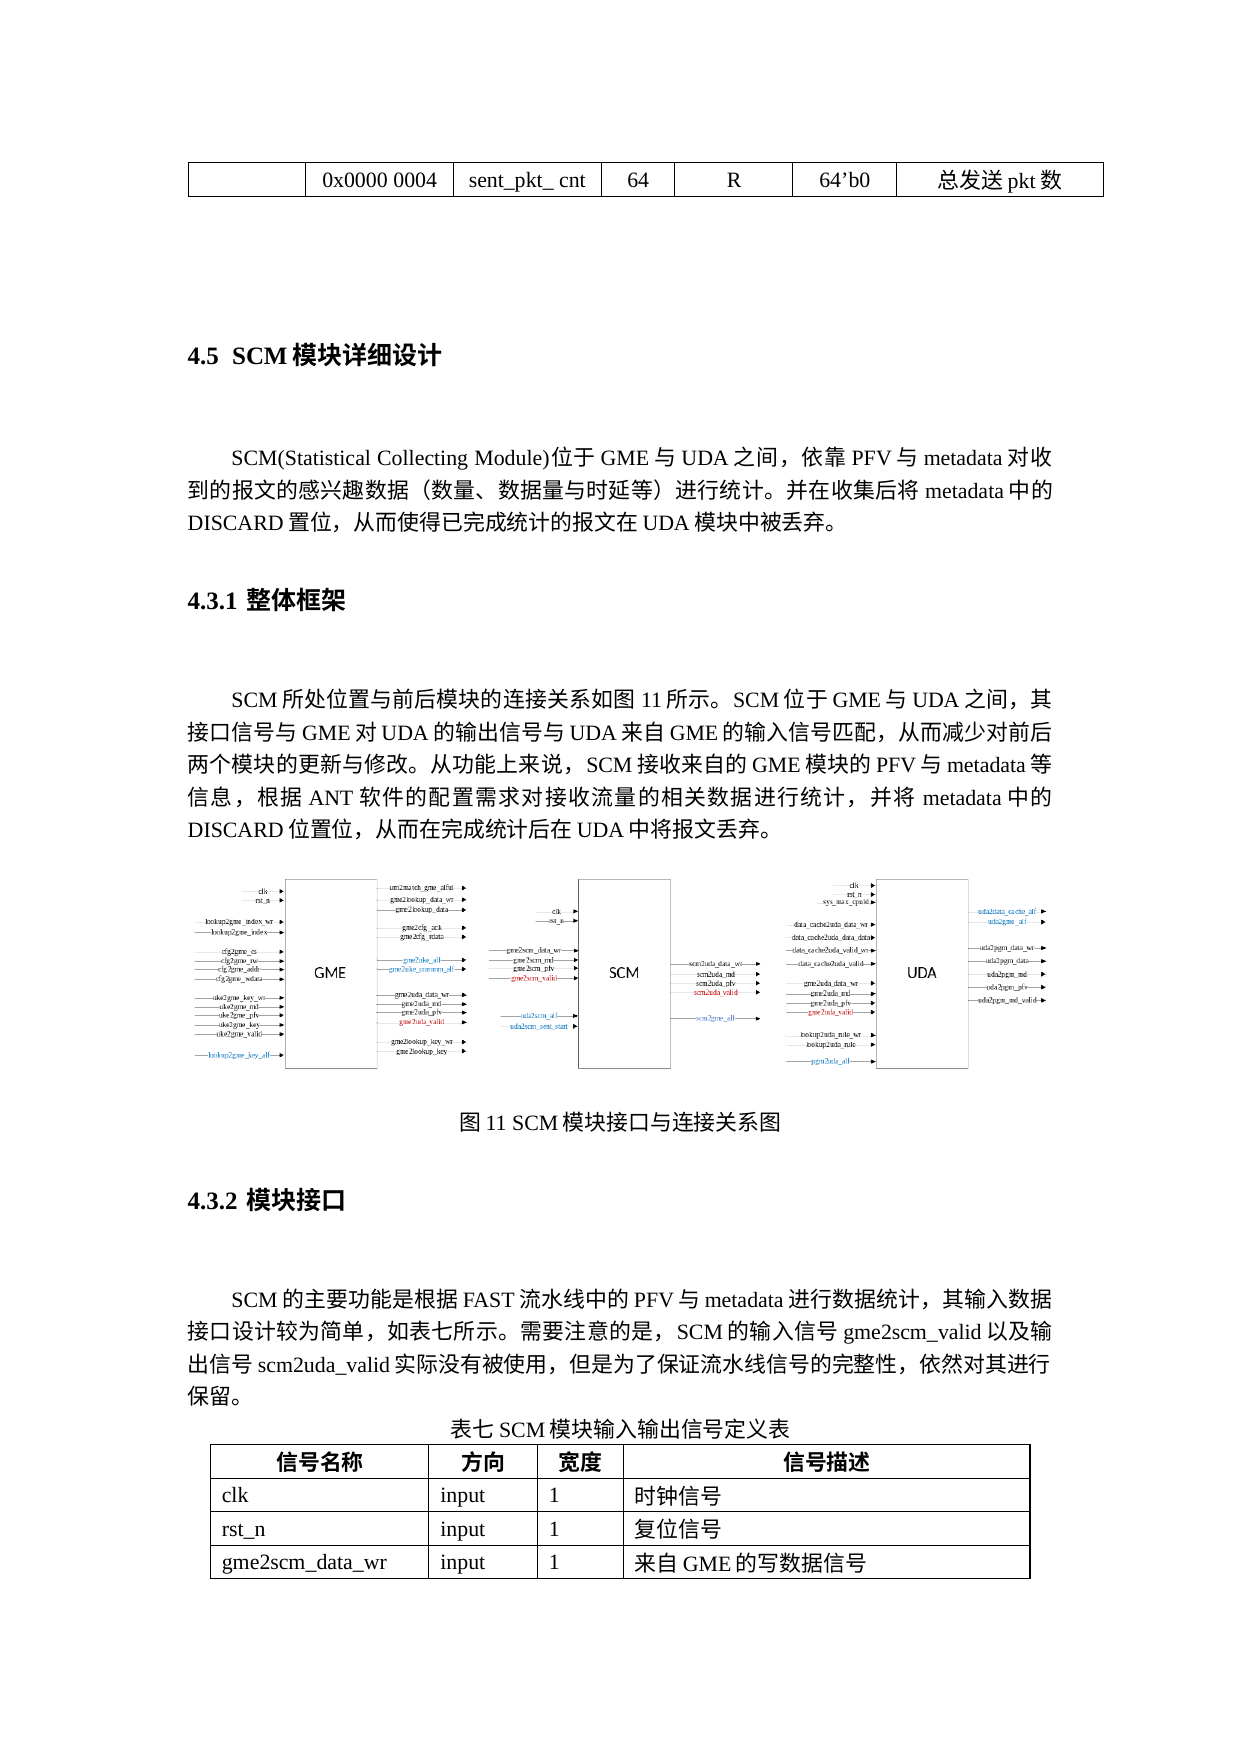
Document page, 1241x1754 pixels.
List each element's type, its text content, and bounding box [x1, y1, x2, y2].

table_header 信号描述 [624, 1445, 1029, 1477]
text 表七 SCM模块输入输出信号定义表 [187, 1411, 1053, 1444]
table_cell R [675, 163, 792, 196]
table_cell rst_n [211, 1512, 428, 1544]
table_cell input [429, 1546, 537, 1578]
table_cell 总发送pkt数 [897, 163, 1103, 196]
subtitle SCM模块详细设计 [187, 321, 1053, 386]
table_cell 1 [538, 1546, 623, 1578]
text SCM所处位置与前后模块的连接关系如图11所示。SCM位于GME与UDA之间，其接口信号与GME对UDA的输出信号与UDA来自GME的输入信号匹配，从而减少对前后两个模块的更新与修改。从功能上来说，SCM接收来自的GME模块的PFV与metadata等信息，根据ANT软件的配置需求对接收流量的相关数据进行统计，并将metadata中的DISCARD位置位，从而在完成统计后在UDA中将报文丢弃。 [187, 682, 1053, 844]
table_cell 复位信号 [624, 1512, 1029, 1544]
table_cell input [429, 1479, 537, 1511]
table_cell 时钟信号 [624, 1479, 1029, 1511]
table_cell sent_pkt_ cnt [454, 163, 601, 196]
table_cell gme2scm_data_wr [211, 1546, 428, 1578]
subtitle 模块接口 [187, 1166, 1053, 1231]
table_cell input [429, 1512, 537, 1544]
table_cell 64’b0 [793, 163, 896, 196]
table_cell clk [211, 1479, 428, 1511]
table_header 信号名称 [211, 1445, 428, 1477]
table_cell 0x0000 0004 [306, 163, 453, 196]
text 图11 SCM模块接口与连接关系图 [187, 1104, 1053, 1137]
subtitle 整体框架 [187, 566, 1053, 631]
table_header 宽度 [538, 1445, 623, 1477]
table_cell 1 [538, 1512, 623, 1544]
table_cell 64 [602, 163, 674, 196]
table_header 方向 [429, 1445, 537, 1477]
text SCM的主要功能是根据FAST流水线中的PFV与metadata进行数据统计，其输入数据接口设计较为简单，如表七所示。需要注意的是，SCM的输入信号gme2scm_valid以及输出信号scm2uda_valid实际没有被使用，但是为了保证流水线信号的完整性，依然对其进行保留。 [187, 1281, 1053, 1411]
table_cell 1 [538, 1479, 623, 1511]
text SCM(Statistical Collecting Module)位于GME与UDA之间，依靠PFV与metadata对收到的报文的感兴趣数据（数量、数据量与时延等）进行统计。并在收集后将metadata中的DISCARD置位，从而使得已完成统计的报文在UDA模块中被丢弃。 [187, 440, 1053, 537]
table_cell 来自GME的写数据信号 [624, 1546, 1029, 1578]
